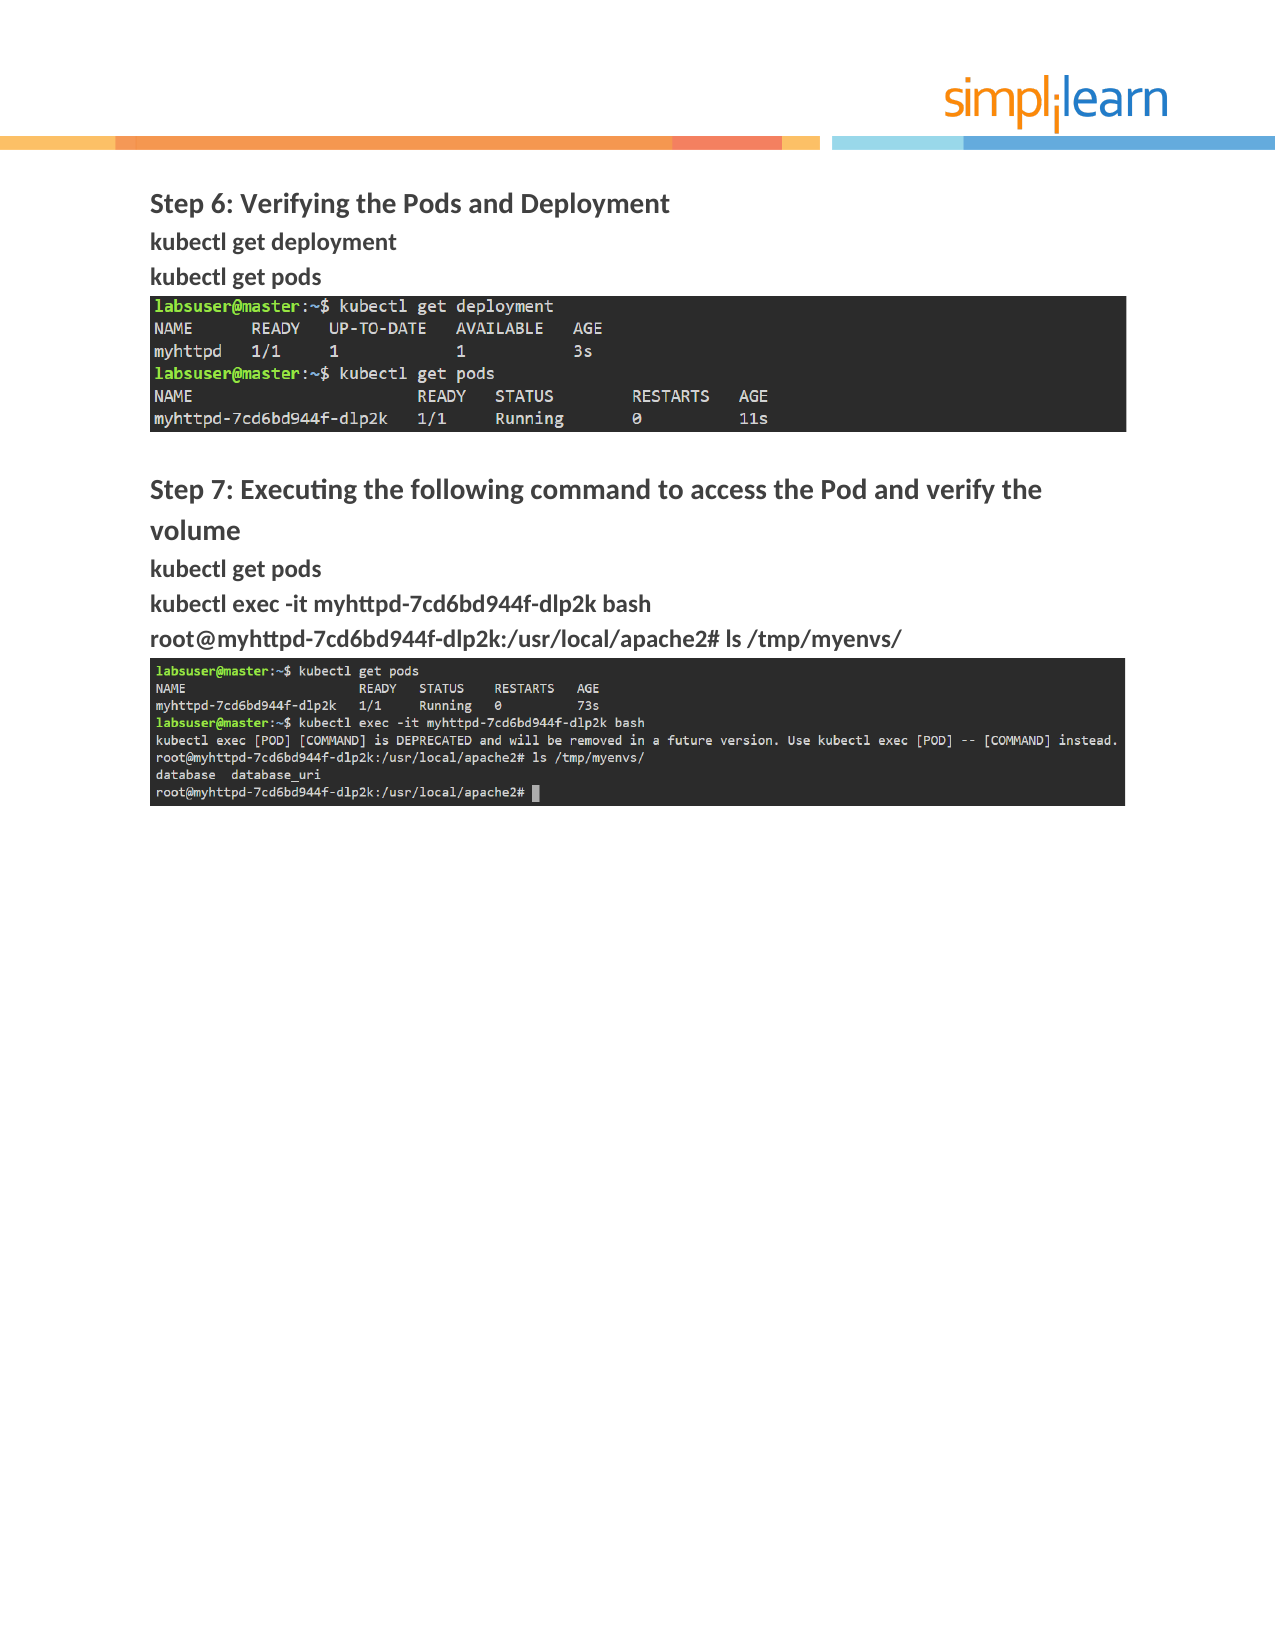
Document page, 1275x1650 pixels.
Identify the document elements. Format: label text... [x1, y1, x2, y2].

text root@myhttpd-7cd6bd944f-dlp2k:/usr/local/apache2# ls /tmp/myenvs/ [150, 720, 1125, 751]
picture [150, 393, 1127, 530]
text kubectl get deployment [150, 323, 1125, 354]
picture [0, 75, 1275, 244]
text kubectl get pods [150, 358, 1125, 389]
text kubectl exec -it myhttpd-7cd6bd944f-dlp2k bash [150, 685, 1125, 716]
text kubectl get pods [150, 650, 1125, 681]
picture [150, 755, 1125, 904]
text Step 7: Executing the following command to access the Pod and verify the volume [150, 568, 1125, 645]
text Step 6: Verifying the Pods and Deployment [150, 283, 1125, 318]
